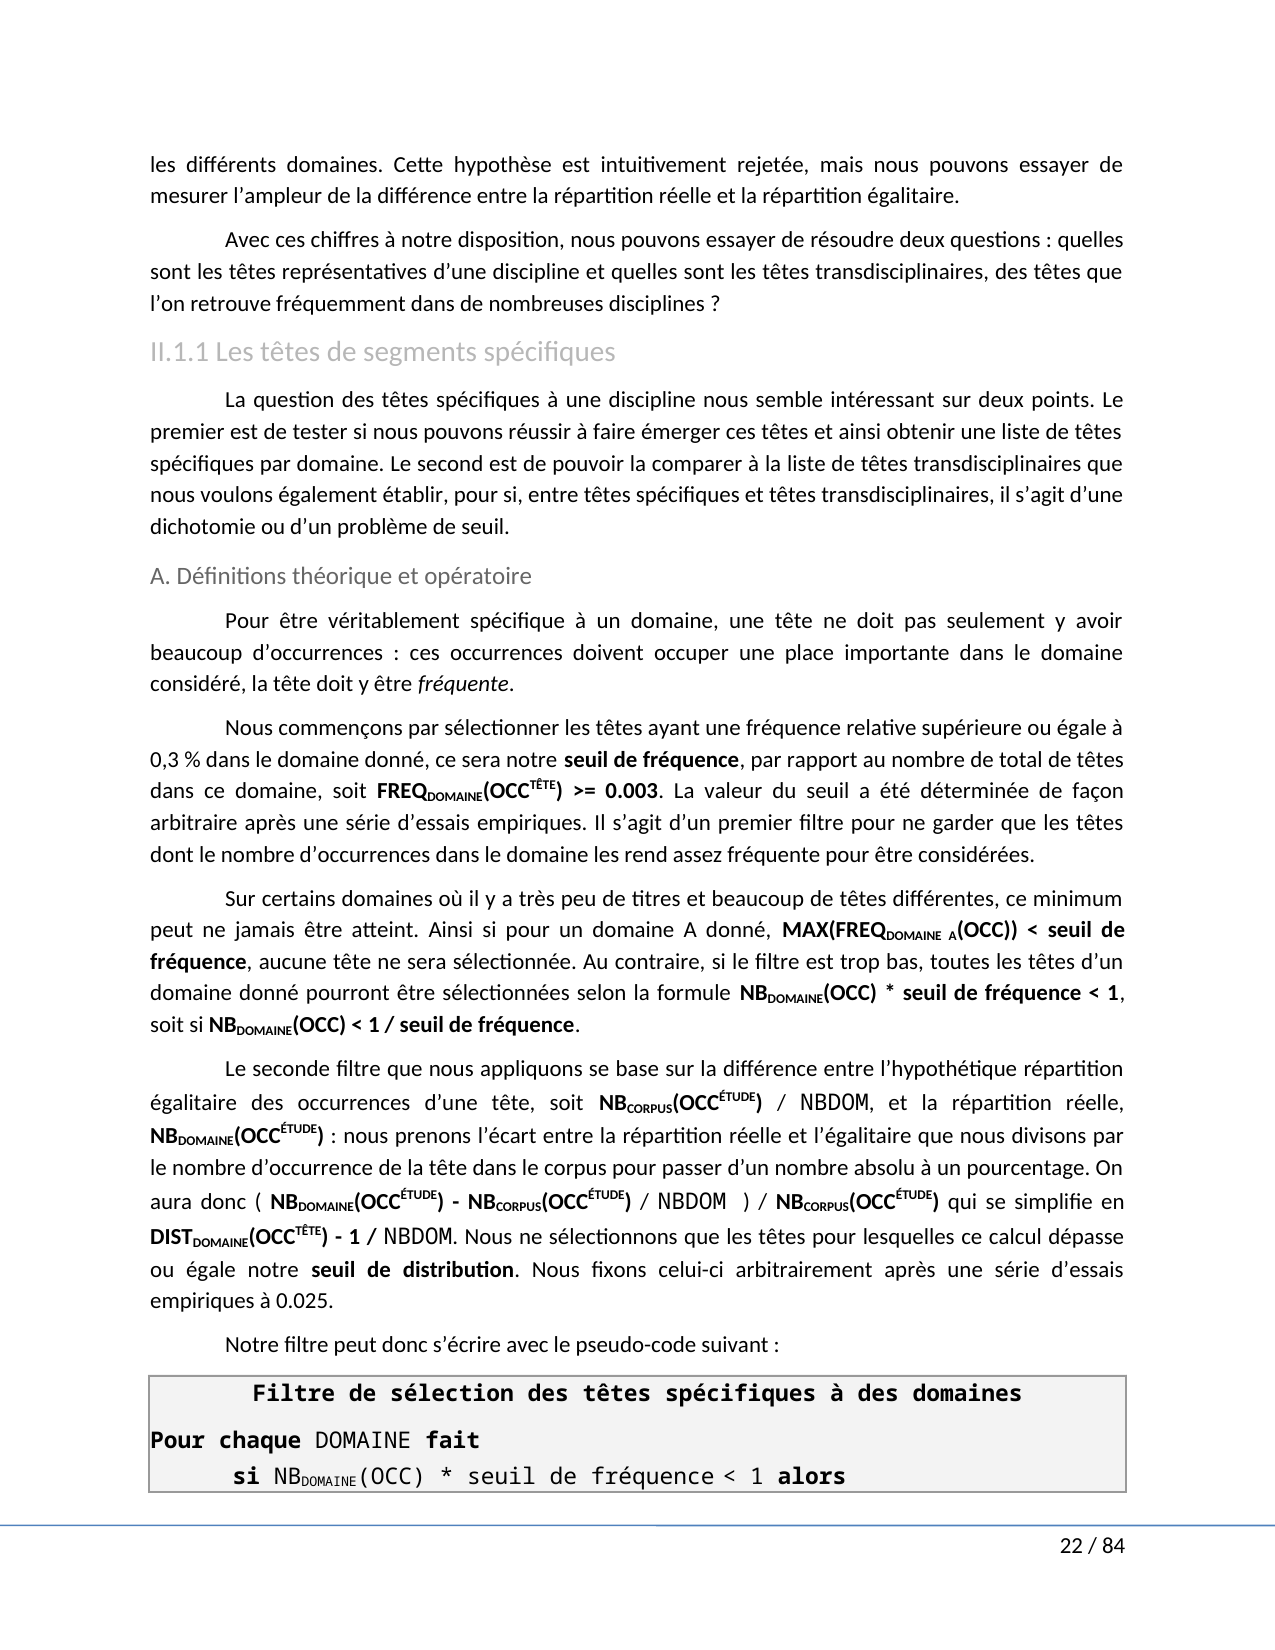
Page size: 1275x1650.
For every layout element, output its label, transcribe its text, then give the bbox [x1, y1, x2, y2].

text Avec ces chiffres à notre disposition, nous pouvons essayer de résoudre deux questions : quelles sont les têtes représentatives d’une discipline et quelles sont les têtes transdisciplinaires, des têtes que l’on retrouve fréquemment dans de nombreuses disciplines ? [150, 226, 1125, 317]
subtitle II.1.1 Les têtes de segments spécifiques [150, 333, 1125, 368]
text Nous commençons par sélectionner les têtes ayant une fréquence relative supérieure ou égale à 0,3 % dans le domaine donné, ce sera notre seuil de fréquence, par rapport au nombre de total de têtes dans ce domaine, soit FREQDOMAINE(OCCTÊTE) >= 0.003. La valeur du seuil a été déterminée de façon arbitraire après une série d’essais empiriques. Il s’agit d’un premier filtre pour ne garder que les têtes dont le nombre d’occurrences dans le domaine les rend assez fréquente pour être considérées. [150, 713, 1125, 868]
text Notre filtre peut donc s’écrire avec le pseudo-code suivant : [150, 1330, 1125, 1358]
text Filtre de sélection des têtes spécifiques à des domaines [150, 1377, 1125, 1408]
text Le seconde filtre que nous appliquons se base sur la différence entre l’hypothétique répartition égalitaire des occurrences d’une tête, soit NBCORPUS(OCCÉTUDE) / NBDOM, et la répartition réelle, NBDOMAINE(OCCÉTUDE) : nous prenons l’écart entre la répartition réelle et l’égalitaire que nous divisons par le nombre d’occurrence de la tête dans le corpus pour passer d’un nombre absolu à un pourcentage. On aura donc ( NBDOMAINE(OCCÉTUDE) - NBCORPUS(OCCÉTUDE) / NBDOM ) / NBCORPUS(OCCÉTUDE) qui se simplifie en DISTDOMAINE(OCCTÊTE) - 1 / NBDOM. Nous ne sélectionnons que les têtes pour lesquelles ce calcul dépasse ou égale notre seuil de distribution. Nous fixons celui-ci arbitrairement après une série d’essais empiriques à 0.025. [150, 1054, 1125, 1314]
text Sur certains domaines où il y a très peu de titres et beaucoup de têtes différentes, ce minimum peut ne jamais être atteint. Ainsi si pour un domaine A donné, MAX(FREQDOMAINE A(OCC)) < seuil de fréquence, aucune tête ne sera sélectionnée. Au contraire, si le filtre est trop bas, toutes les têtes d’un domaine donné pourront être sélectionnées selon la formule NBDOMAINE(OCC) * seuil de fréquence < 1, soit si NBDOMAINE(OCC) < 1 / seuil de fréquence. [150, 884, 1125, 1038]
text Pour être véritablement spécifique à un domaine, une tête ne doit pas seulement y avoir beaucoup d’occurrences : ces occurrences doivent occuper une place importante dans le domaine considéré, la tête doit y être fréquente. [150, 606, 1125, 697]
subtitle A. Définitions théorique et opératoire [150, 560, 1125, 591]
